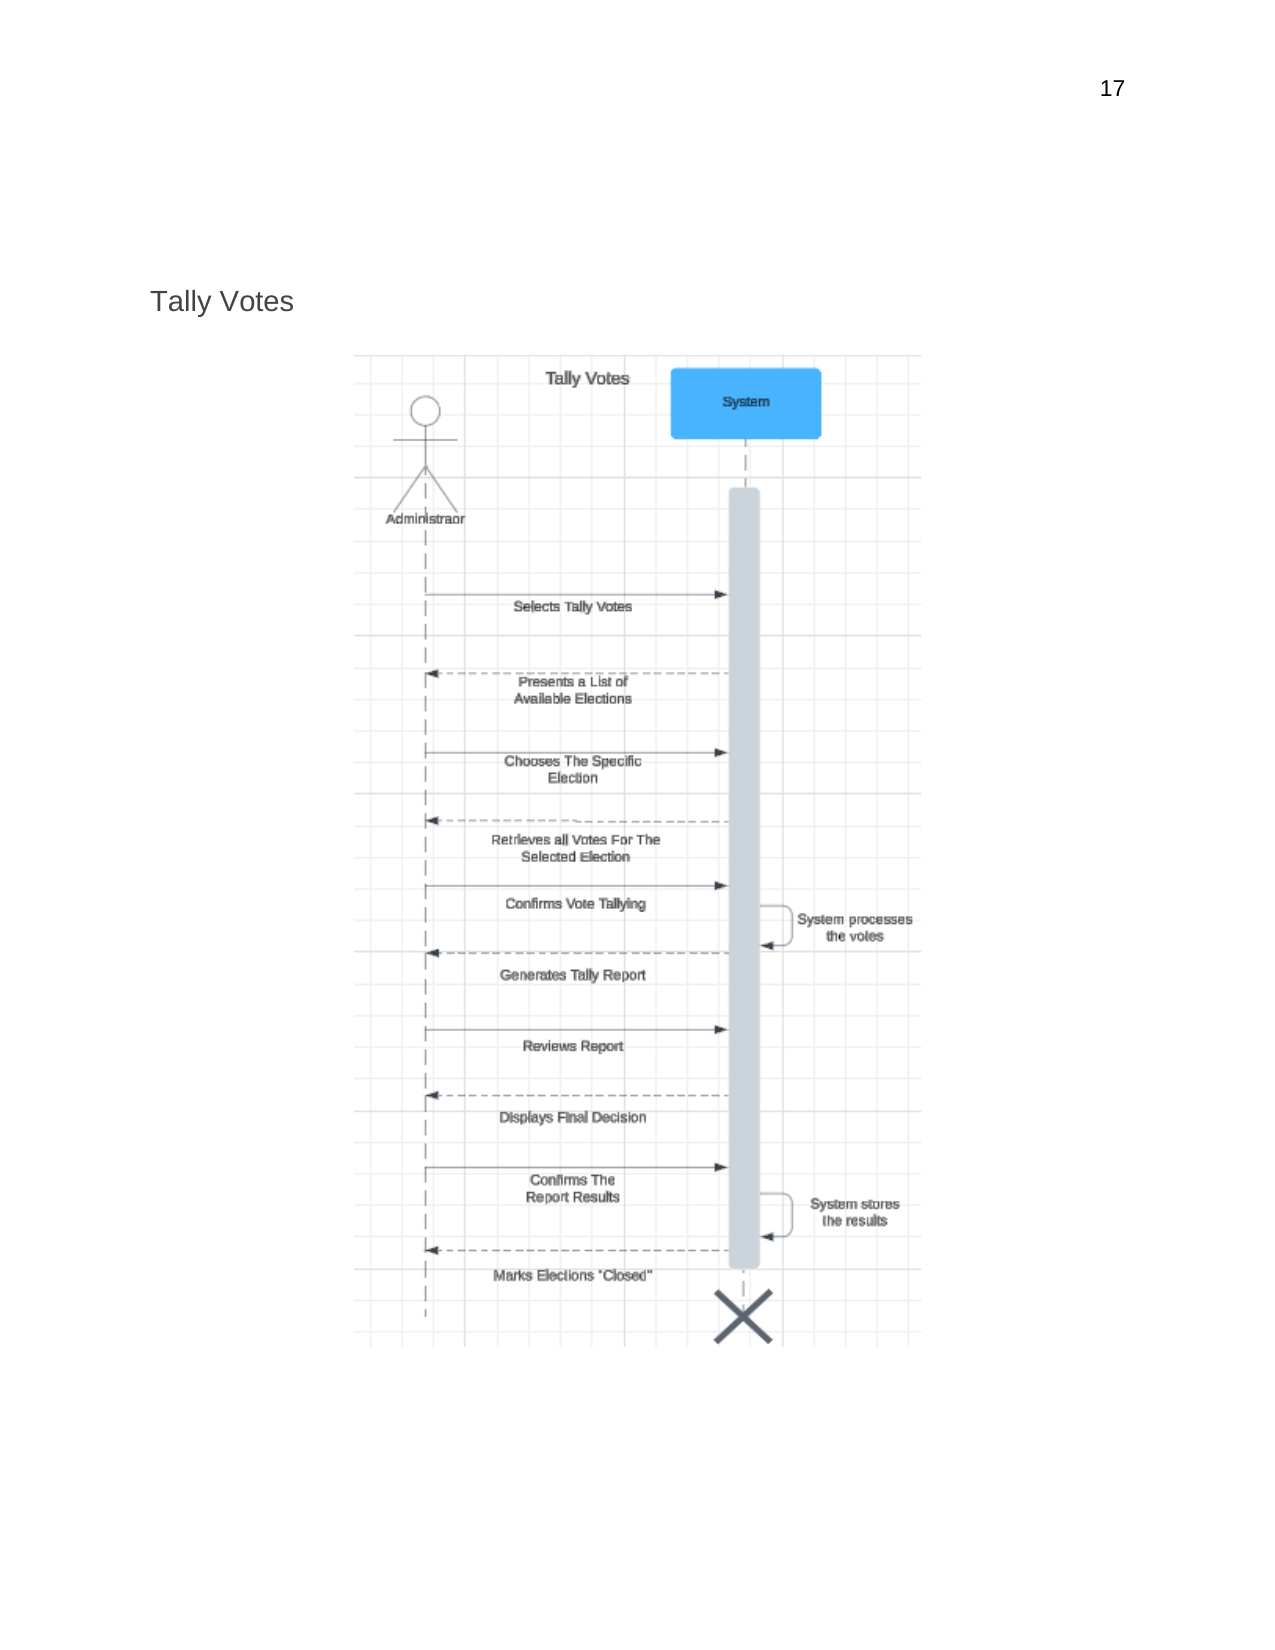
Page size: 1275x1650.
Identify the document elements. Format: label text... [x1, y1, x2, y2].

picture [353, 355, 922, 1347]
subtitle Tally Votes [150, 284, 1125, 317]
